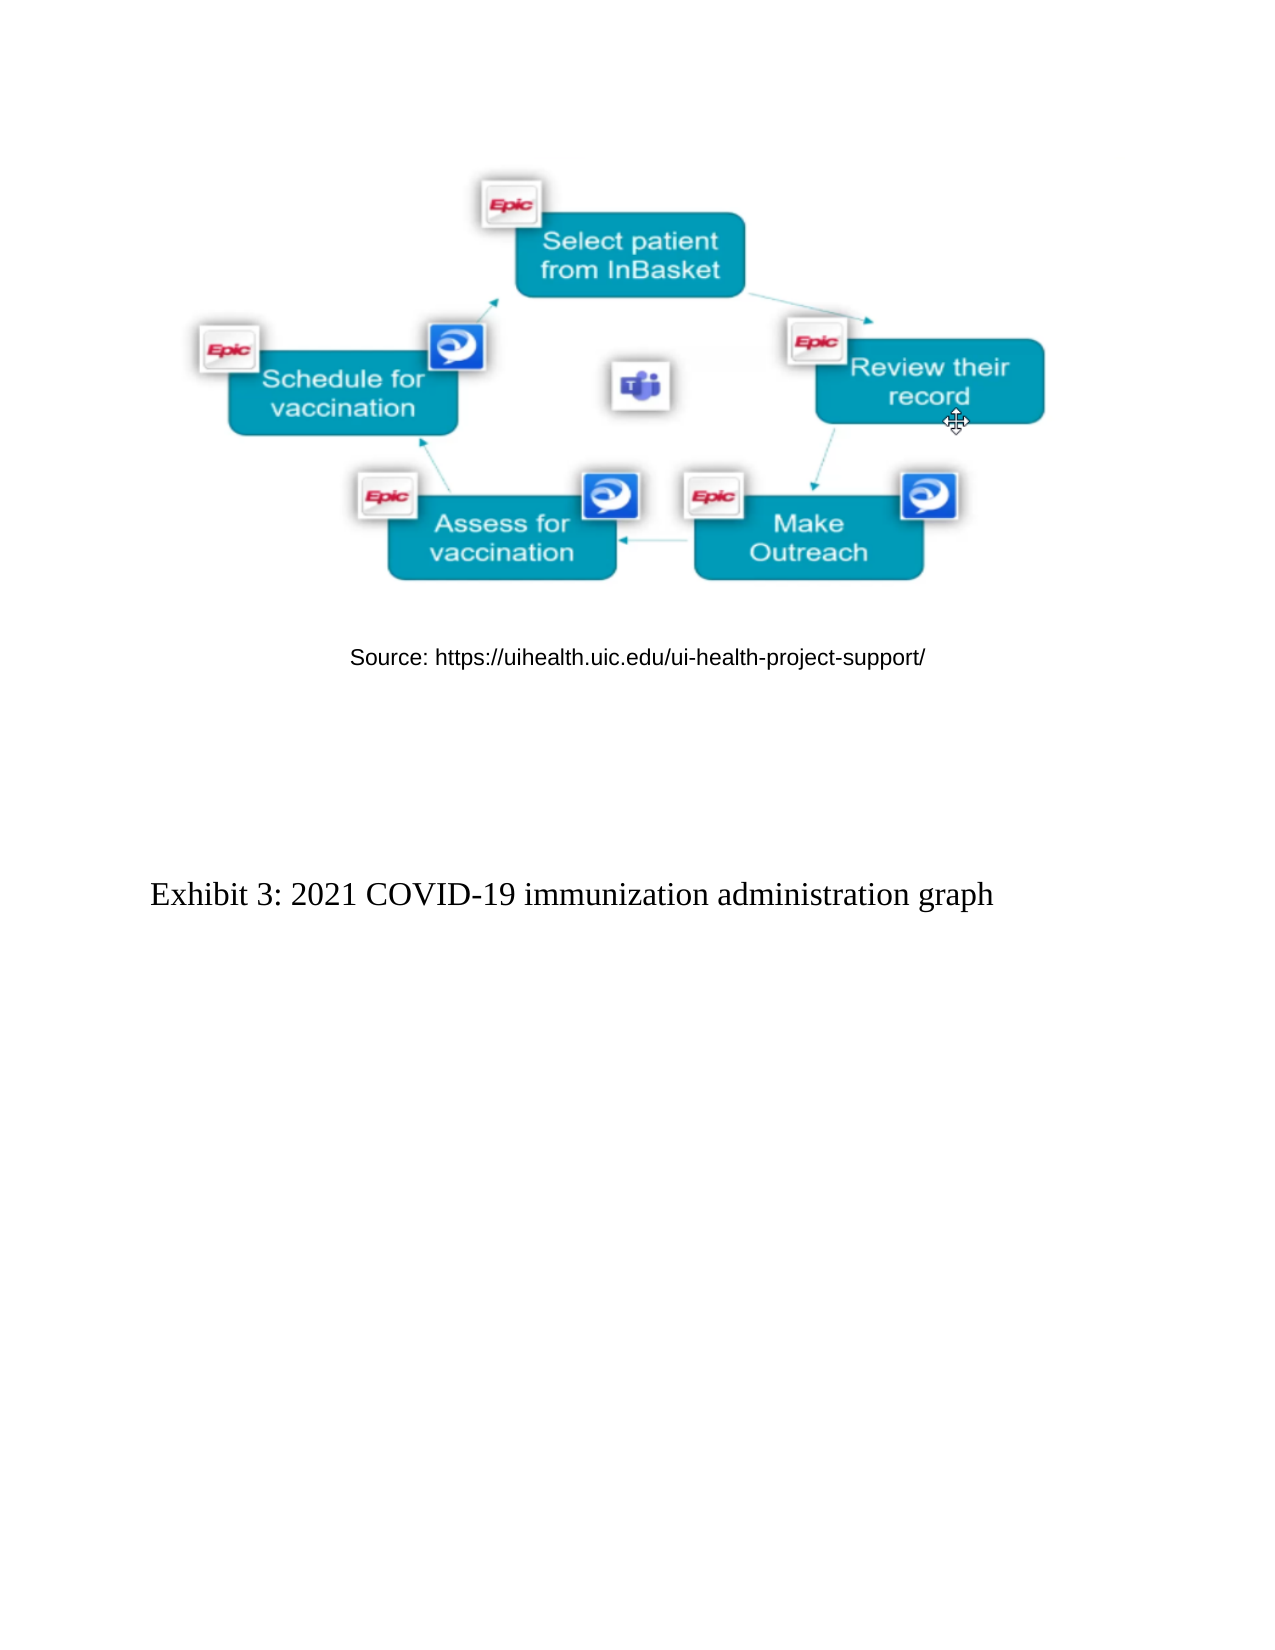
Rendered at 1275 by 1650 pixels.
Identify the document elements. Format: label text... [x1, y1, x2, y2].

text Source: https://uihealth.uic.edu/ui-health-project-support/ [150, 643, 1125, 670]
text Exhibit 3: 2021 COVID-19 immunization administration graph [150, 874, 1125, 912]
picture [150, 150, 1125, 640]
